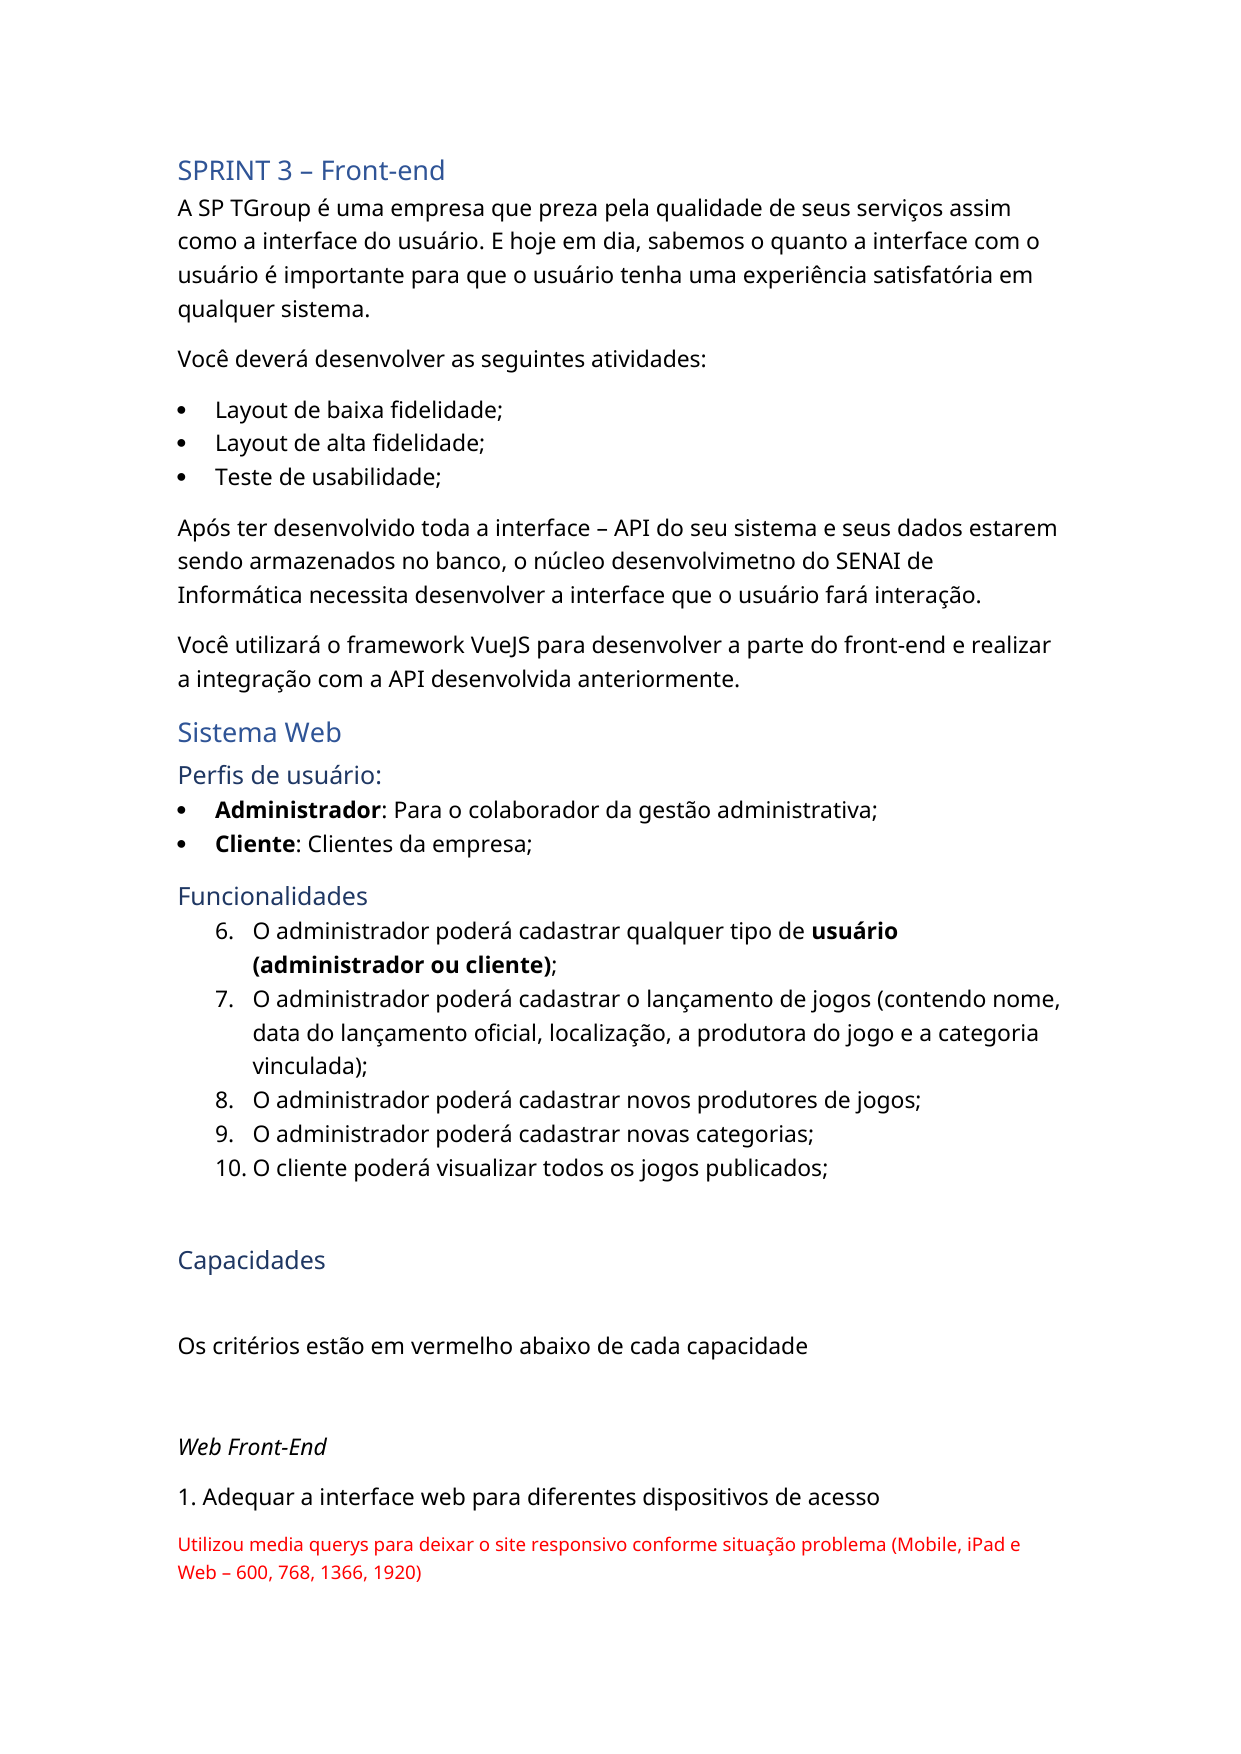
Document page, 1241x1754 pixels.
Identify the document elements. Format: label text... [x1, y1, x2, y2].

subtitle Capacidades [177, 1243, 1063, 1277]
text Você deverá desenvolver as seguintes atividades: [177, 343, 1063, 374]
list O administrador poderá cadastrar qualquer tipo de usuário (administrador ou cliente); [215, 915, 1063, 980]
list Cliente: Clientes da empresa; [177, 828, 1063, 859]
list Administrador: Para o colaborador da gestão administrativa; [177, 794, 1063, 826]
subtitle Perfis de usuário: [177, 758, 1063, 792]
text Após ter desenvolvido toda a interface – API do seu sistema e seus dados estarem sendo armazenados no banco, o núcleo desenvolvimetno do SENAI de Informática necessita desenvolver a interface que o usuário fará interação. [177, 512, 1063, 610]
list O administrador poderá cadastrar novos produtores de jogos; [215, 1084, 1063, 1115]
list Teste de usabilidade; [177, 461, 1063, 492]
list Layout de baixa fidelidade; [177, 394, 1063, 425]
subtitle Sistema Web [177, 714, 1063, 751]
text Você utilizará o framework VueJS para desenvolver a parte do front-end e realizar a integração com a API desenvolvida anteriormente. [177, 629, 1063, 694]
text 1. Adequar a interface web para diferentes dispositivos de acesso [177, 1481, 1063, 1513]
list O administrador poderá cadastrar o lançamento de jogos (contendo nome, data do lançamento oficial, localização, a produtora do jogo e a categoria vinculada); [215, 983, 1063, 1082]
text A SP TGroup é uma empresa que preza pela qualidade de seus serviços assim como a interface do usuário. E hoje em dia, sabemos o quanto a interface com o usuário é importante para que o usuário tenha uma experiência satisfatória em qualquer sistema. [177, 192, 1063, 324]
subtitle SPRINT 3 – Front-end [177, 152, 1063, 189]
list O administrador poderá cadastrar novas categorias; [215, 1118, 1063, 1149]
text Os critérios estão em vermelho abaixo de cada capacidade [177, 1330, 1063, 1361]
text Utilizou media querys para deixar o site responsivo conforme situação problema (Mobile, iPad e Web – 600, 768, 1366, 1920) [177, 1532, 1063, 1585]
list Layout de alta fidelidade; [177, 427, 1063, 459]
text Web Front-End [177, 1431, 1063, 1462]
list O cliente poderá visualizar todos os jogos publicados; [215, 1152, 1063, 1183]
subtitle Funcionalidades [177, 878, 1063, 913]
